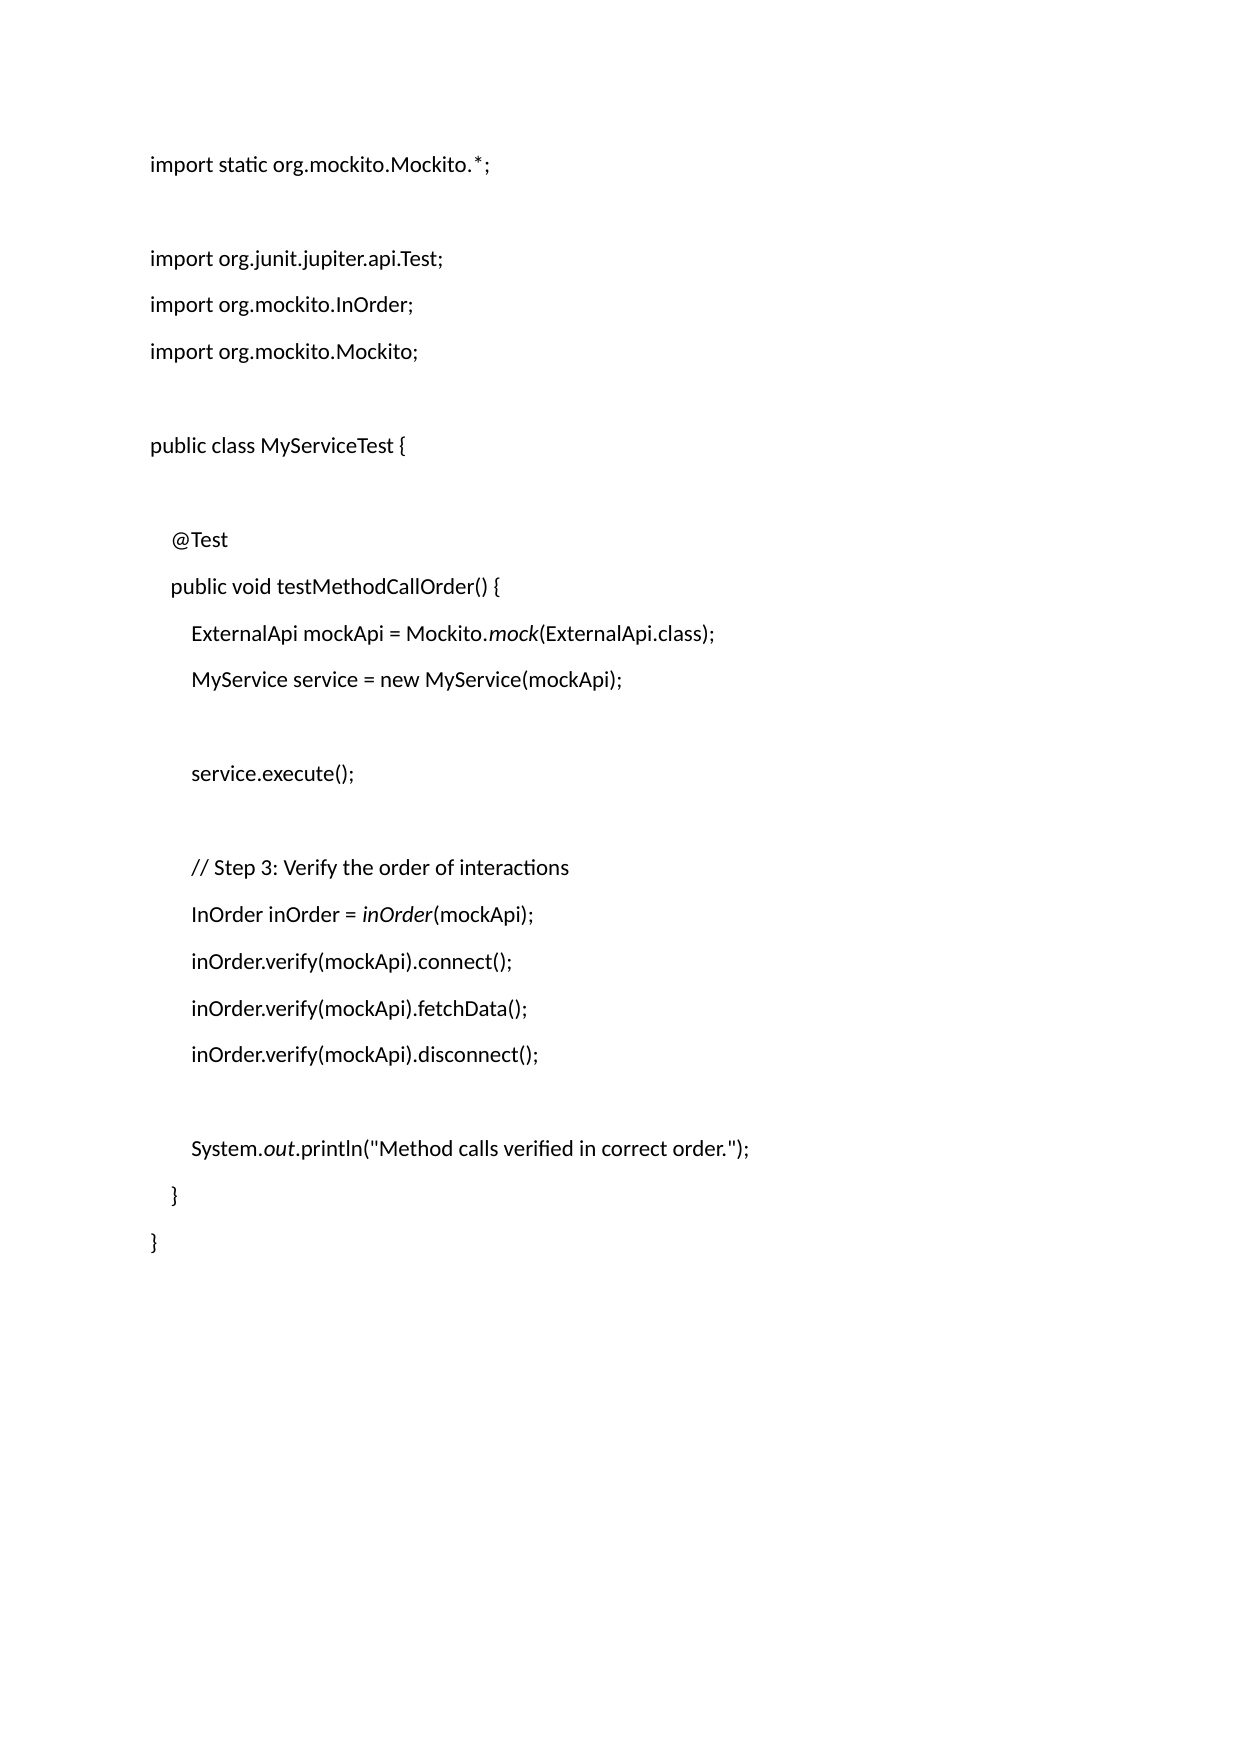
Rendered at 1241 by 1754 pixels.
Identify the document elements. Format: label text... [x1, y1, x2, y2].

text } [150, 1228, 1090, 1256]
text MyService service = new MyService(mockApi); [150, 666, 1090, 694]
text InOrder inOrder = inOrder(mockApi); [150, 900, 1090, 928]
text inOrder.verify(mockApi).connect(); [150, 947, 1090, 975]
text service.execute(); [150, 759, 1090, 787]
text import org.junit.jupiter.api.Test; [150, 244, 1090, 272]
text // Step 3: Verify the order of interactions [150, 853, 1090, 881]
text import org.mockito.InOrder; [150, 291, 1090, 319]
text inOrder.verify(mockApi).disconnect(); [150, 1041, 1090, 1069]
text System.out.println("Method calls verified in correct order."); [150, 1134, 1090, 1162]
text @Test [150, 525, 1090, 553]
text inOrder.verify(mockApi).fetchData(); [150, 994, 1090, 1022]
text import org.mockito.Mockito; [150, 337, 1090, 366]
text } [150, 1181, 1090, 1209]
text public class MyServiceTest { [150, 431, 1090, 459]
text ExternalApi mockApi = Mockito.mock(ExternalApi.class); [150, 619, 1090, 647]
text public void testMethodCallOrder() { [150, 572, 1090, 600]
text import static org.mockito.Mockito.*; [150, 150, 1090, 178]
